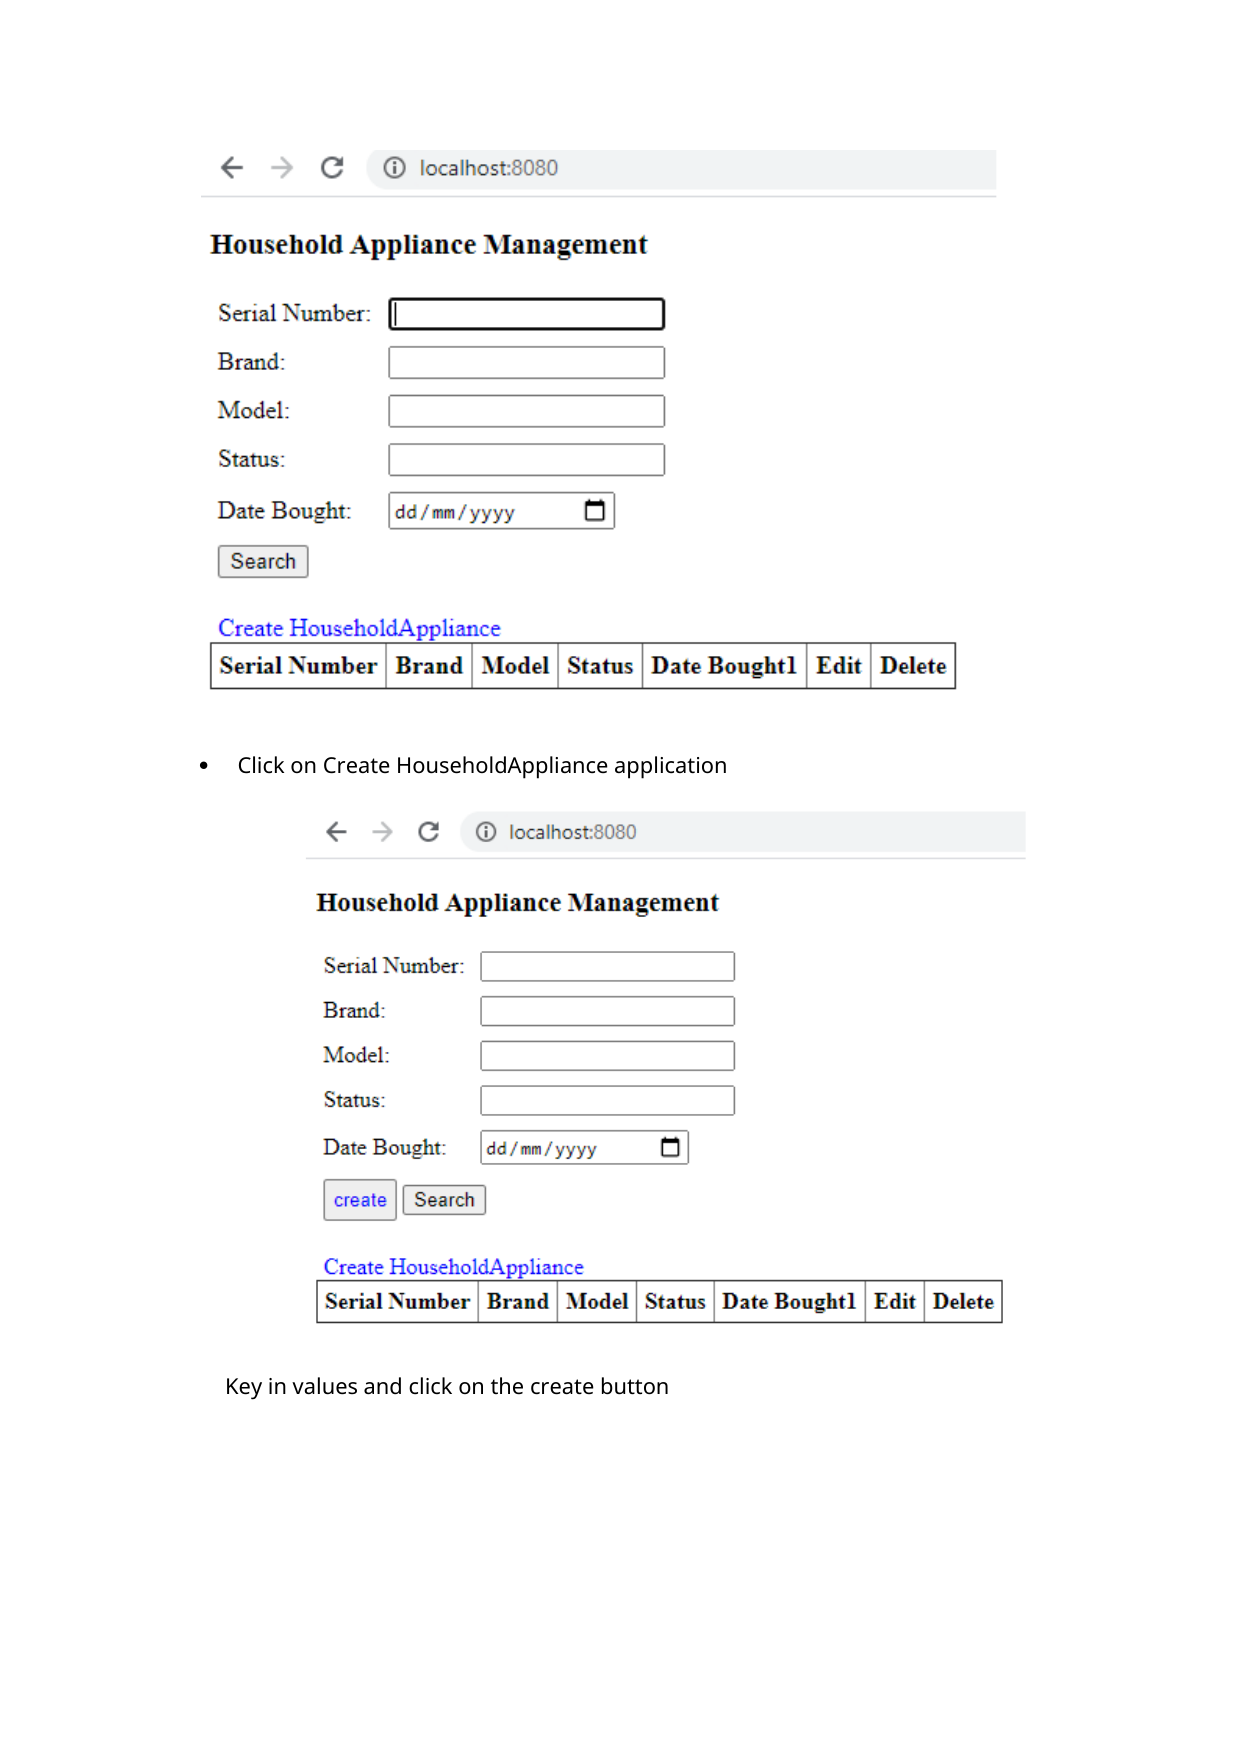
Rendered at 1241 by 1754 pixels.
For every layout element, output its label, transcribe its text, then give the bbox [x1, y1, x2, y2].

picture [305, 806, 1026, 1345]
list Click on Create HouseholdAppliance application [200, 750, 1090, 780]
text Key in values and click on the create button [150, 1371, 1090, 1401]
picture [201, 150, 997, 724]
